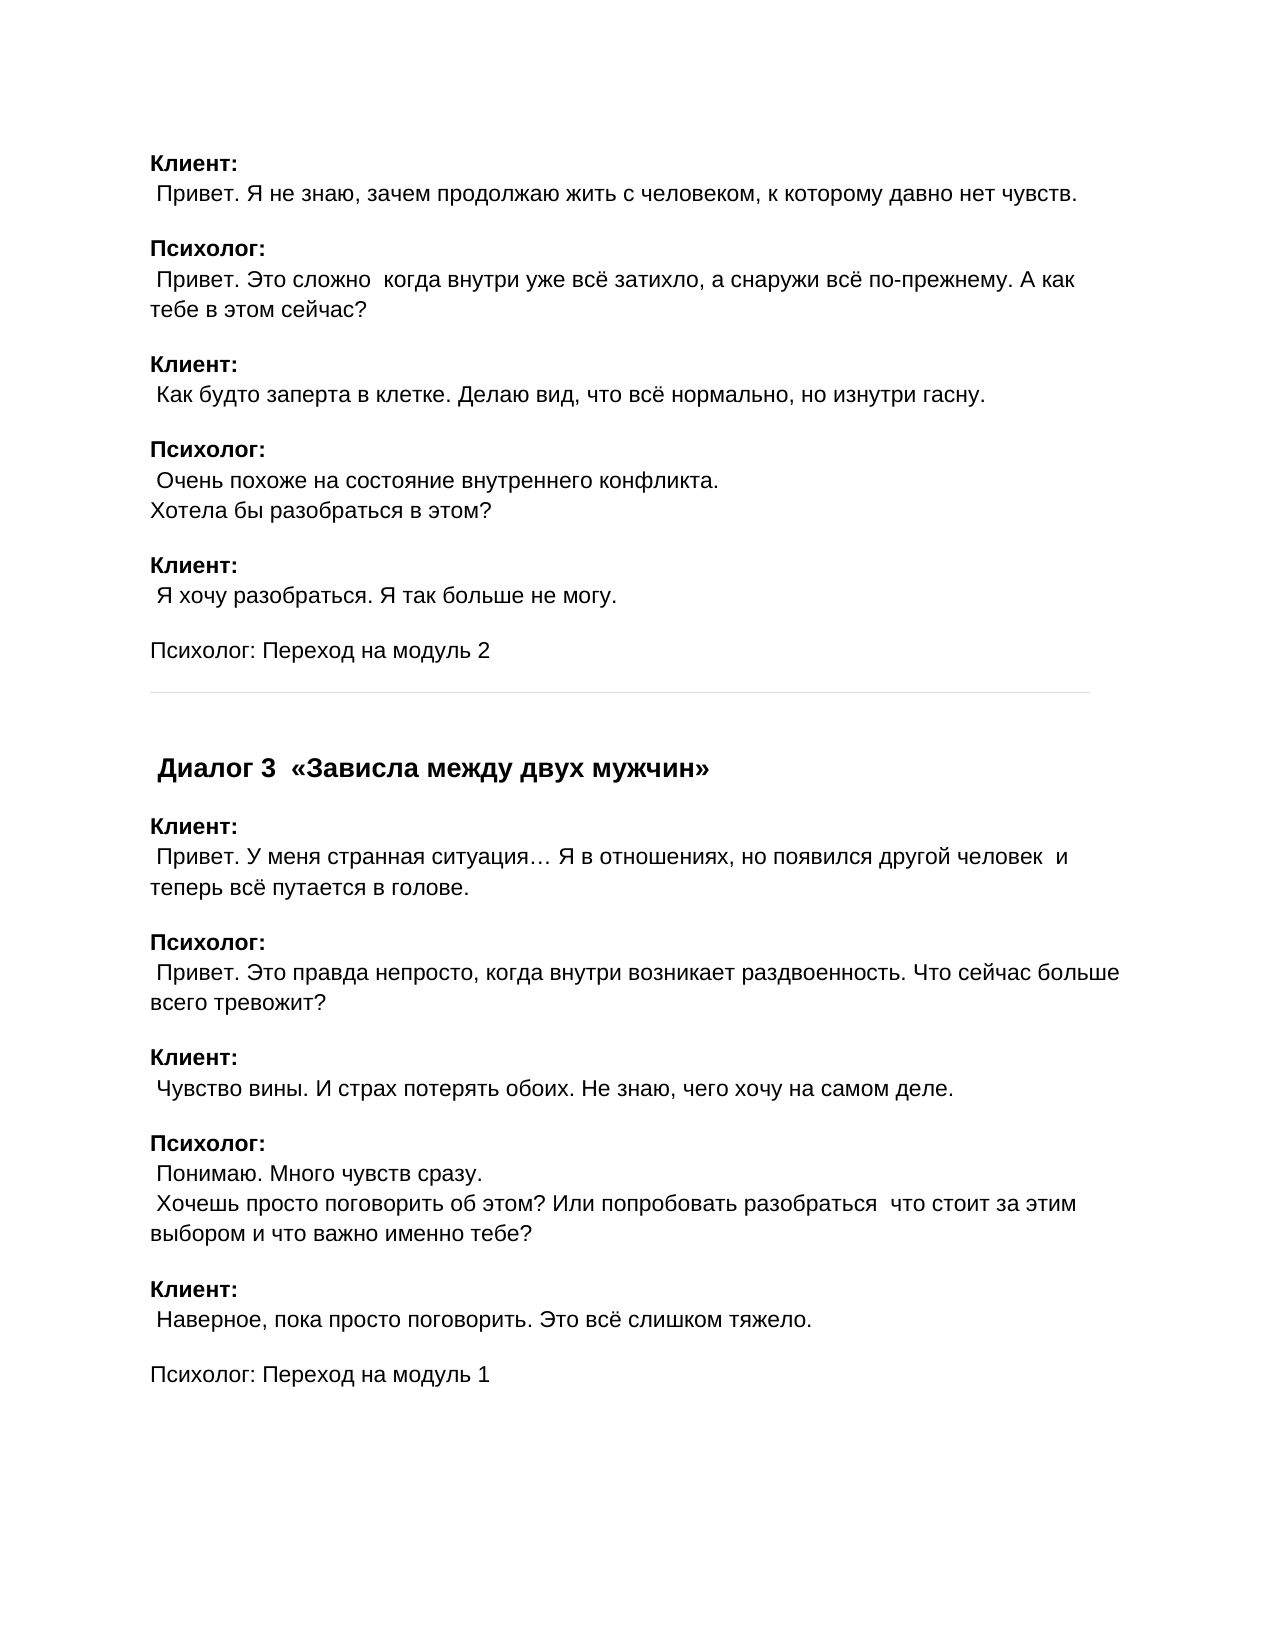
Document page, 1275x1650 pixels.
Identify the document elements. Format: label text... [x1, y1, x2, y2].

text Клиент: Наверное, пока просто поговорить. Это всё слишком тяжело. [150, 1276, 1125, 1332]
text Психолог: Привет. Это сложно когда внутри уже всё затихло, а снаружи всё по-прежнему. А как тебе в этом сейчас? [150, 235, 1125, 322]
text Психолог: Переход на модуль 2 [150, 637, 1125, 664]
text Клиент: Привет. Я не знаю, зачем продолжаю жить с человеком, к которому давно нет чувств. [150, 150, 1125, 207]
text Психолог: Переход на модуль 1 [150, 1361, 1125, 1387]
text Клиент: Как будто заперта в клетке. Делаю вид, что всё нормально, но изнутри гасну. [150, 351, 1125, 408]
subtitle Диалог 3 «Зависла между двух мужчин» [150, 752, 1125, 783]
text Клиент: Чувство вины. И страх потерять обоих. Не знаю, чего хочу на самом деле. [150, 1044, 1125, 1101]
text Клиент: Я хочу разобраться. Я так больше не могу. [150, 552, 1125, 609]
text Психолог: Привет. Это правда непросто, когда внутри возникает раздвоенность. Что сейчас больше всего тревожит? [150, 929, 1125, 1015]
text Клиент: Привет. У меня странная ситуация… Я в отношениях, но появился другой человек и теперь всё путается в голове. [150, 813, 1125, 900]
text Психолог: Понимаю. Много чувств сразу. Хочешь просто поговорить об этом? Или попробовать разобраться что стоит за этим выбором и что важно именно тебе? [150, 1130, 1125, 1247]
text Психолог: Очень похоже на состояние внутреннего конфликта. Хотела бы разобраться в этом? [150, 436, 1125, 523]
